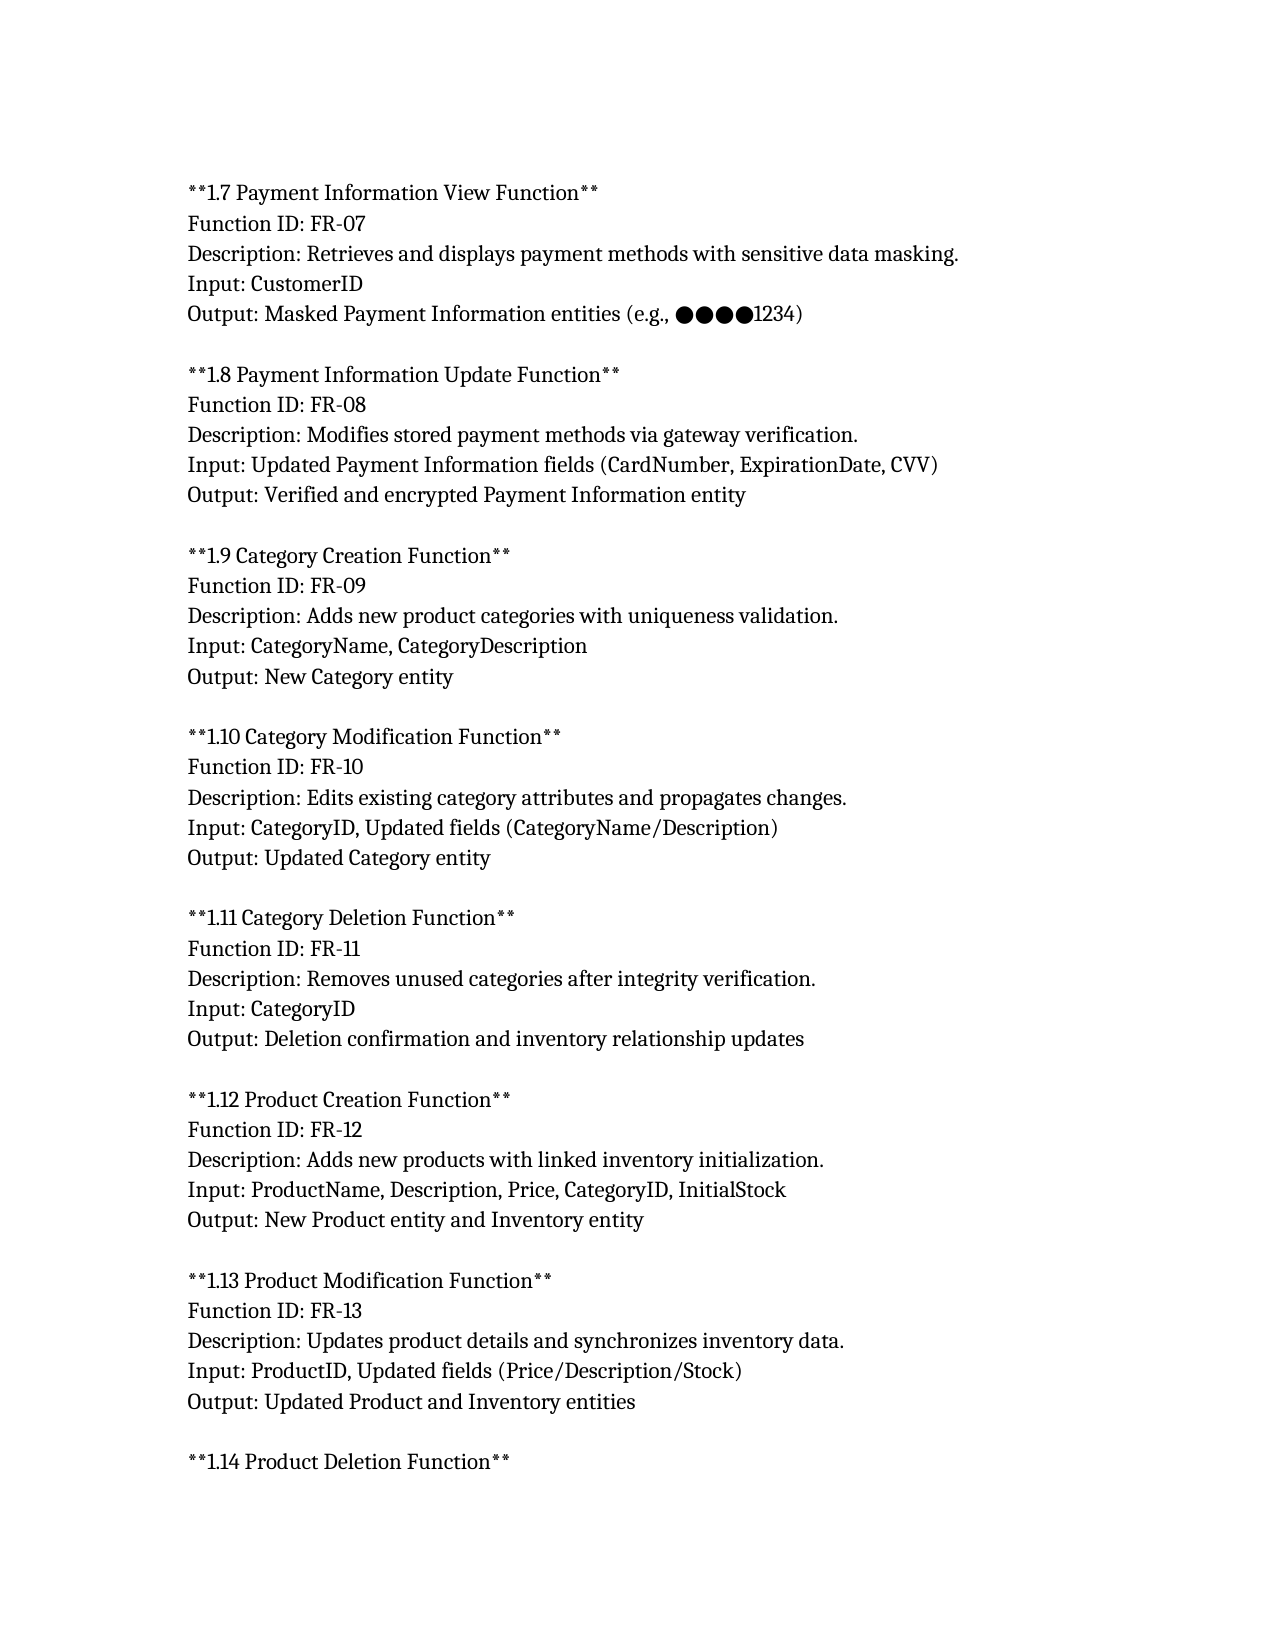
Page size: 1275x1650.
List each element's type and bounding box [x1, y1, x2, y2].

text [187, 150, 1087, 1475]
